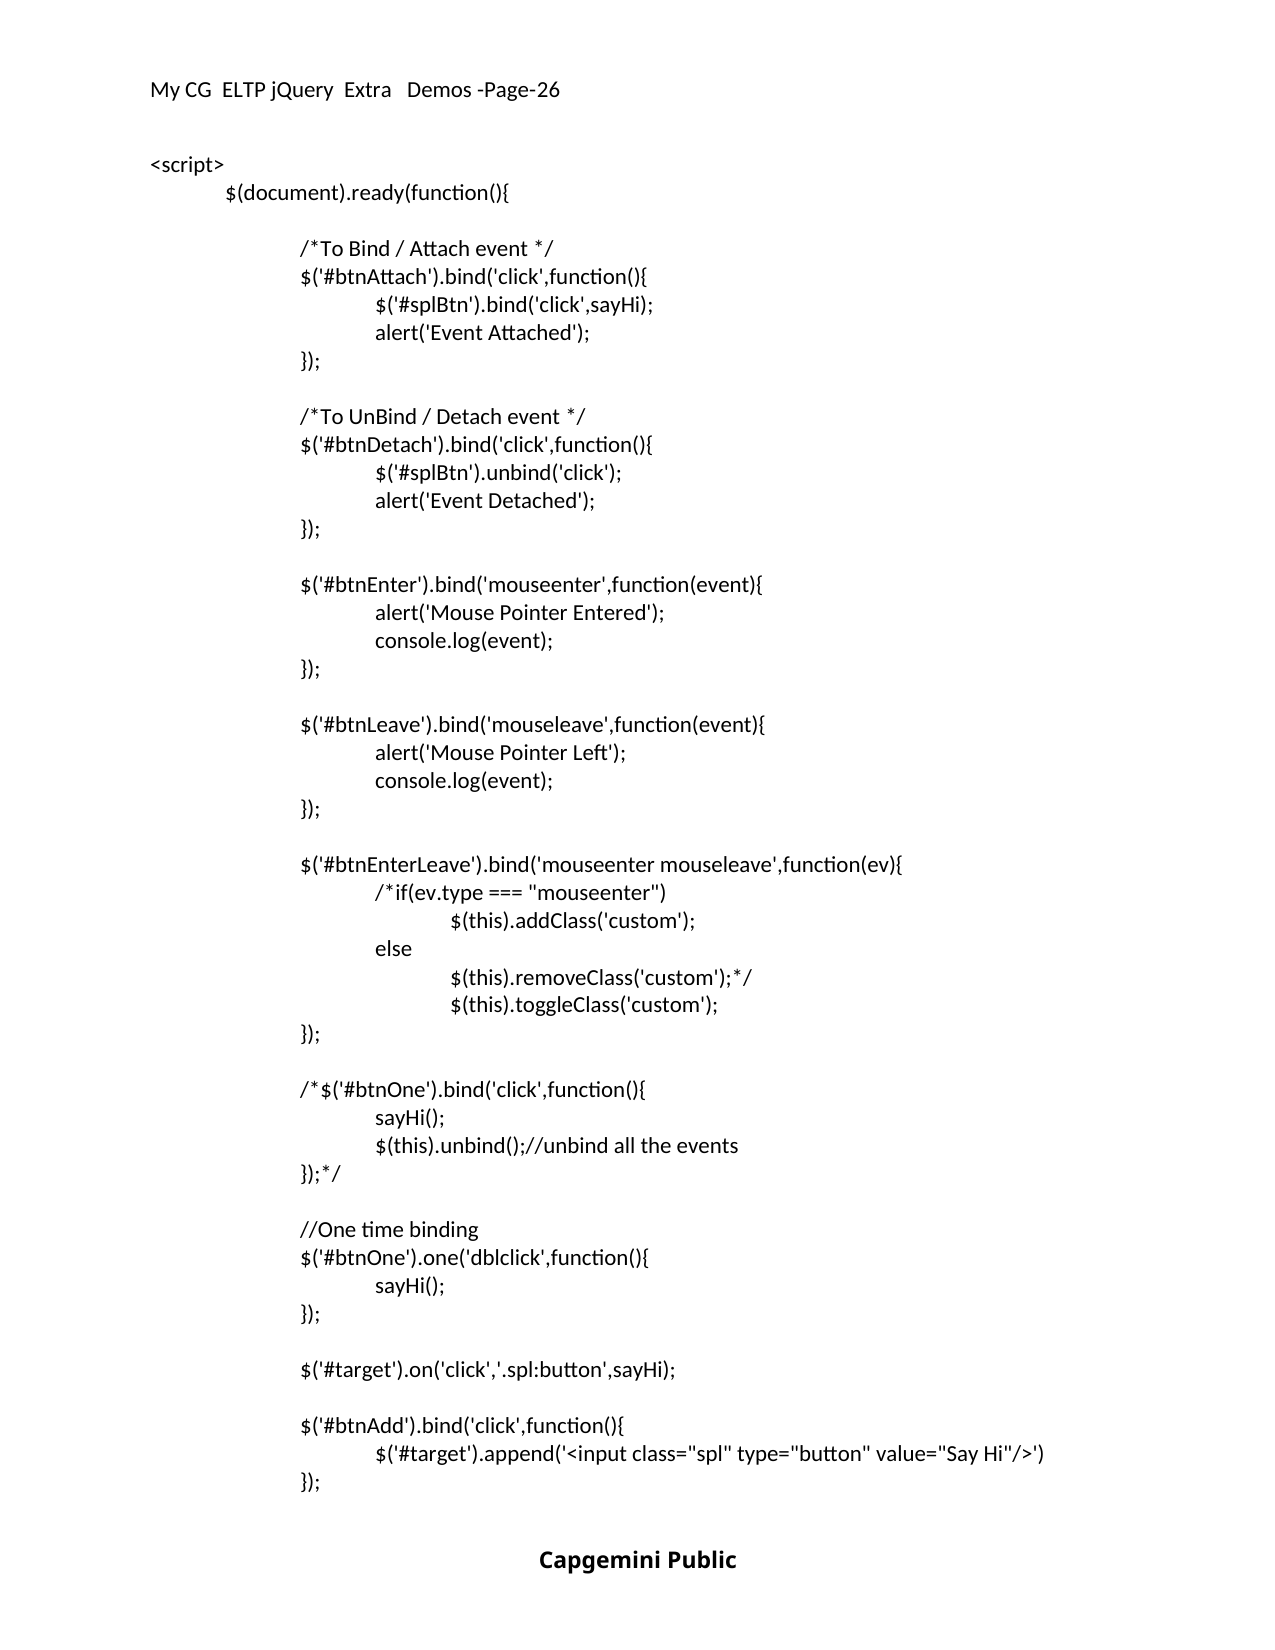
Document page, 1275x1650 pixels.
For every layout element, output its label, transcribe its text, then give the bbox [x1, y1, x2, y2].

text $('#btnOne').one('dblclick',function(){ [150, 1243, 1125, 1271]
text alert('Event Detached'); [150, 486, 1125, 514]
text else [150, 934, 1125, 963]
text //One time binding [150, 1215, 1125, 1243]
text /*To Bind / Attach event */ [150, 234, 1125, 262]
text }); [150, 794, 1125, 822]
text $(this).toggleClass('custom'); [150, 991, 1125, 1019]
text $('#target').append('<input class="spl" type="button" value="Say Hi"/>') [150, 1439, 1125, 1467]
text /*To UnBind / Detach event */ [150, 402, 1125, 430]
text $('#btnAdd').bind('click',function(){ [150, 1411, 1125, 1439]
text }); [150, 1299, 1125, 1327]
text $(this).unbind();//unbind all the events [150, 1131, 1125, 1159]
text sayHi(); [150, 1271, 1125, 1299]
text $('#btnLeave').bind('mouseleave',function(event){ [150, 710, 1125, 738]
text $('#target').on('click','.spl:button',sayHi); [150, 1355, 1125, 1383]
text alert('Mouse Pointer Entered'); [150, 598, 1125, 626]
text /*if(ev.type === "mouseenter") [150, 878, 1125, 907]
text <script> [150, 150, 1125, 178]
text $(this).removeClass('custom');*/ [150, 963, 1125, 991]
text $('#splBtn').unbind('click'); [150, 458, 1125, 486]
text });*/ [150, 1159, 1125, 1187]
text $(this).addClass('custom'); [150, 907, 1125, 934]
text }); [150, 1467, 1125, 1495]
text /*$('#btnOne').bind('click',function(){ [150, 1075, 1125, 1103]
text $(document).ready(function(){ [150, 178, 1125, 206]
text }); [150, 346, 1125, 374]
text $('#btnEnter').bind('mouseenter',function(event){ [150, 570, 1125, 598]
text $('#btnDetach').bind('click',function(){ [150, 430, 1125, 458]
text alert('Mouse Pointer Left'); [150, 738, 1125, 766]
text $('#splBtn').bind('click',sayHi); [150, 290, 1125, 318]
text alert('Event Attached'); [150, 318, 1125, 346]
text }); [150, 1019, 1125, 1047]
text }); [150, 654, 1125, 682]
text sayHi(); [150, 1103, 1125, 1131]
text $('#btnEnterLeave').bind('mouseenter mouseleave',function(ev){ [150, 851, 1125, 878]
text console.log(event); [150, 626, 1125, 654]
text $('#btnAttach').bind('click',function(){ [150, 262, 1125, 290]
text console.log(event); [150, 766, 1125, 794]
text }); [150, 514, 1125, 542]
